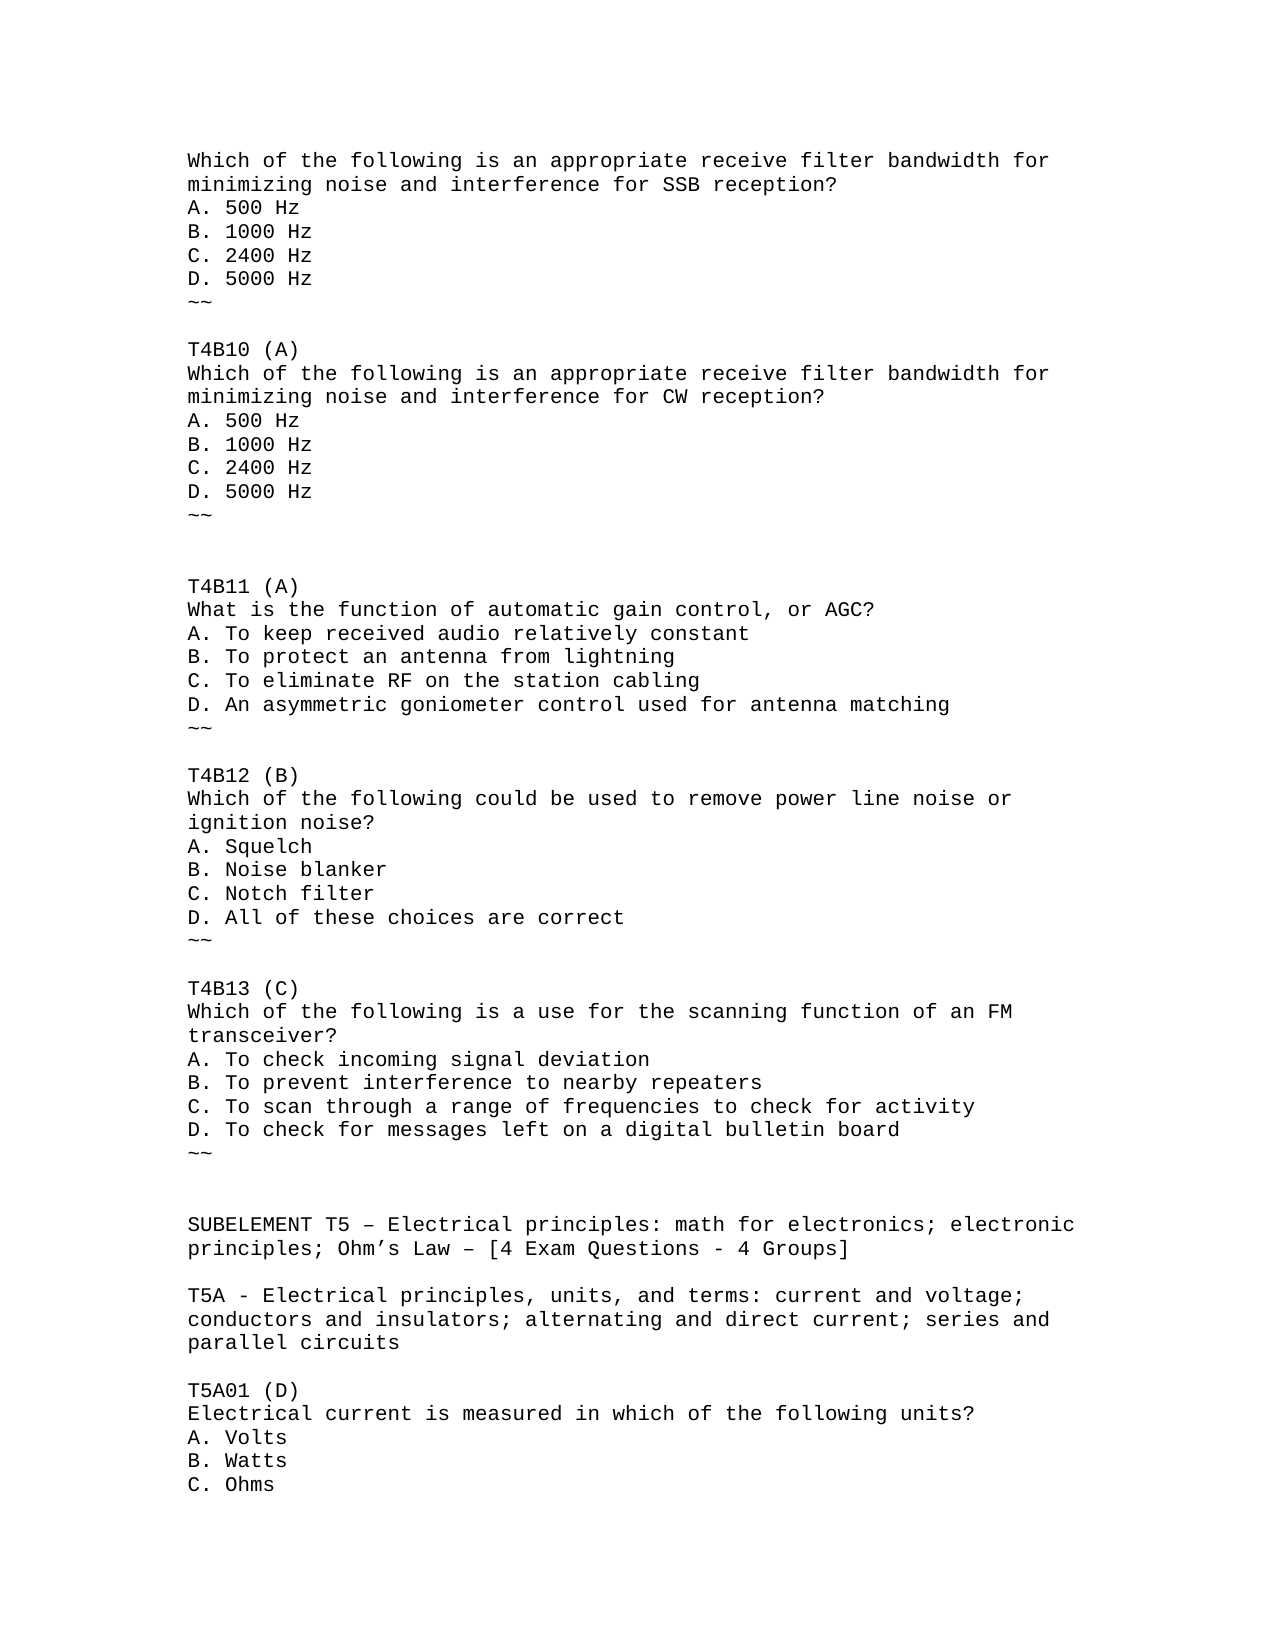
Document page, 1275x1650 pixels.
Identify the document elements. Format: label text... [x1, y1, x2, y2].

text A. To check incoming signal deviation [187, 1048, 1087, 1072]
text A. Volts [187, 1427, 1087, 1451]
text A. 500 Hz [187, 410, 1087, 434]
text Which of the following could be used to remove power line noise or ignition noise? [187, 788, 1087, 836]
text ~~ [187, 717, 1087, 741]
text Which of the following is an appropriate receive filter bandwidth for minimizing noise and interference for SSB reception? [187, 150, 1087, 197]
text C. 2400 Hz [187, 457, 1087, 481]
text D. An asymmetric goniometer control used for antenna matching [187, 694, 1087, 717]
text A. Squelch [187, 836, 1087, 859]
text C. To eliminate RF on the station cabling [187, 670, 1087, 694]
text C. To scan through a range of frequencies to check for activity [187, 1096, 1087, 1119]
text B. To protect an antenna from lightning [187, 647, 1087, 670]
text T5A - Electrical principles, units, and terms: current and voltage; conductors and insulators; alternating and direct current; series and parallel circuits [187, 1285, 1087, 1356]
text C. Notch filter [187, 883, 1087, 907]
text T4B10 (A) [187, 339, 1087, 363]
text B. 1000 Hz [187, 221, 1087, 244]
text T4B12 (B) [187, 765, 1087, 788]
text ~~ [187, 1143, 1087, 1167]
text B. Noise blanker [187, 859, 1087, 883]
text B. Watts [187, 1451, 1087, 1474]
text D. 5000 Hz [187, 268, 1087, 292]
text ~~ [187, 930, 1087, 954]
text Electrical current is measured in which of the following units? [187, 1403, 1087, 1427]
text C. Ohms [187, 1474, 1087, 1498]
text Which of the following is an appropriate receive filter bandwidth for minimizing noise and interference for CW reception? [187, 363, 1087, 410]
text A. 500 Hz [187, 197, 1087, 221]
text B. 1000 Hz [187, 434, 1087, 457]
text What is the function of automatic gain control, or AGC? [187, 599, 1087, 623]
text A. To keep received audio relatively constant [187, 623, 1087, 647]
text Which of the following is a use for the scanning function of an FM transceiver? [187, 1001, 1087, 1048]
text D. To check for messages left on a digital bulletin board [187, 1119, 1087, 1143]
text T4B13 (C) [187, 978, 1087, 1001]
text T4B11 (A) [187, 576, 1087, 599]
text C. 2400 Hz [187, 244, 1087, 268]
text SUBELEMENT T5 – Electrical principles: math for electronics; electronic principles; Ohm’s Law – [4 Exam Questions - 4 Groups] [187, 1214, 1087, 1261]
text ~~ [187, 505, 1087, 528]
text D. 5000 Hz [187, 481, 1087, 505]
text D. All of these choices are correct [187, 907, 1087, 930]
text B. To prevent interference to nearby repeaters [187, 1072, 1087, 1096]
text T5A01 (D) [187, 1379, 1087, 1403]
text ~~ [187, 292, 1087, 316]
